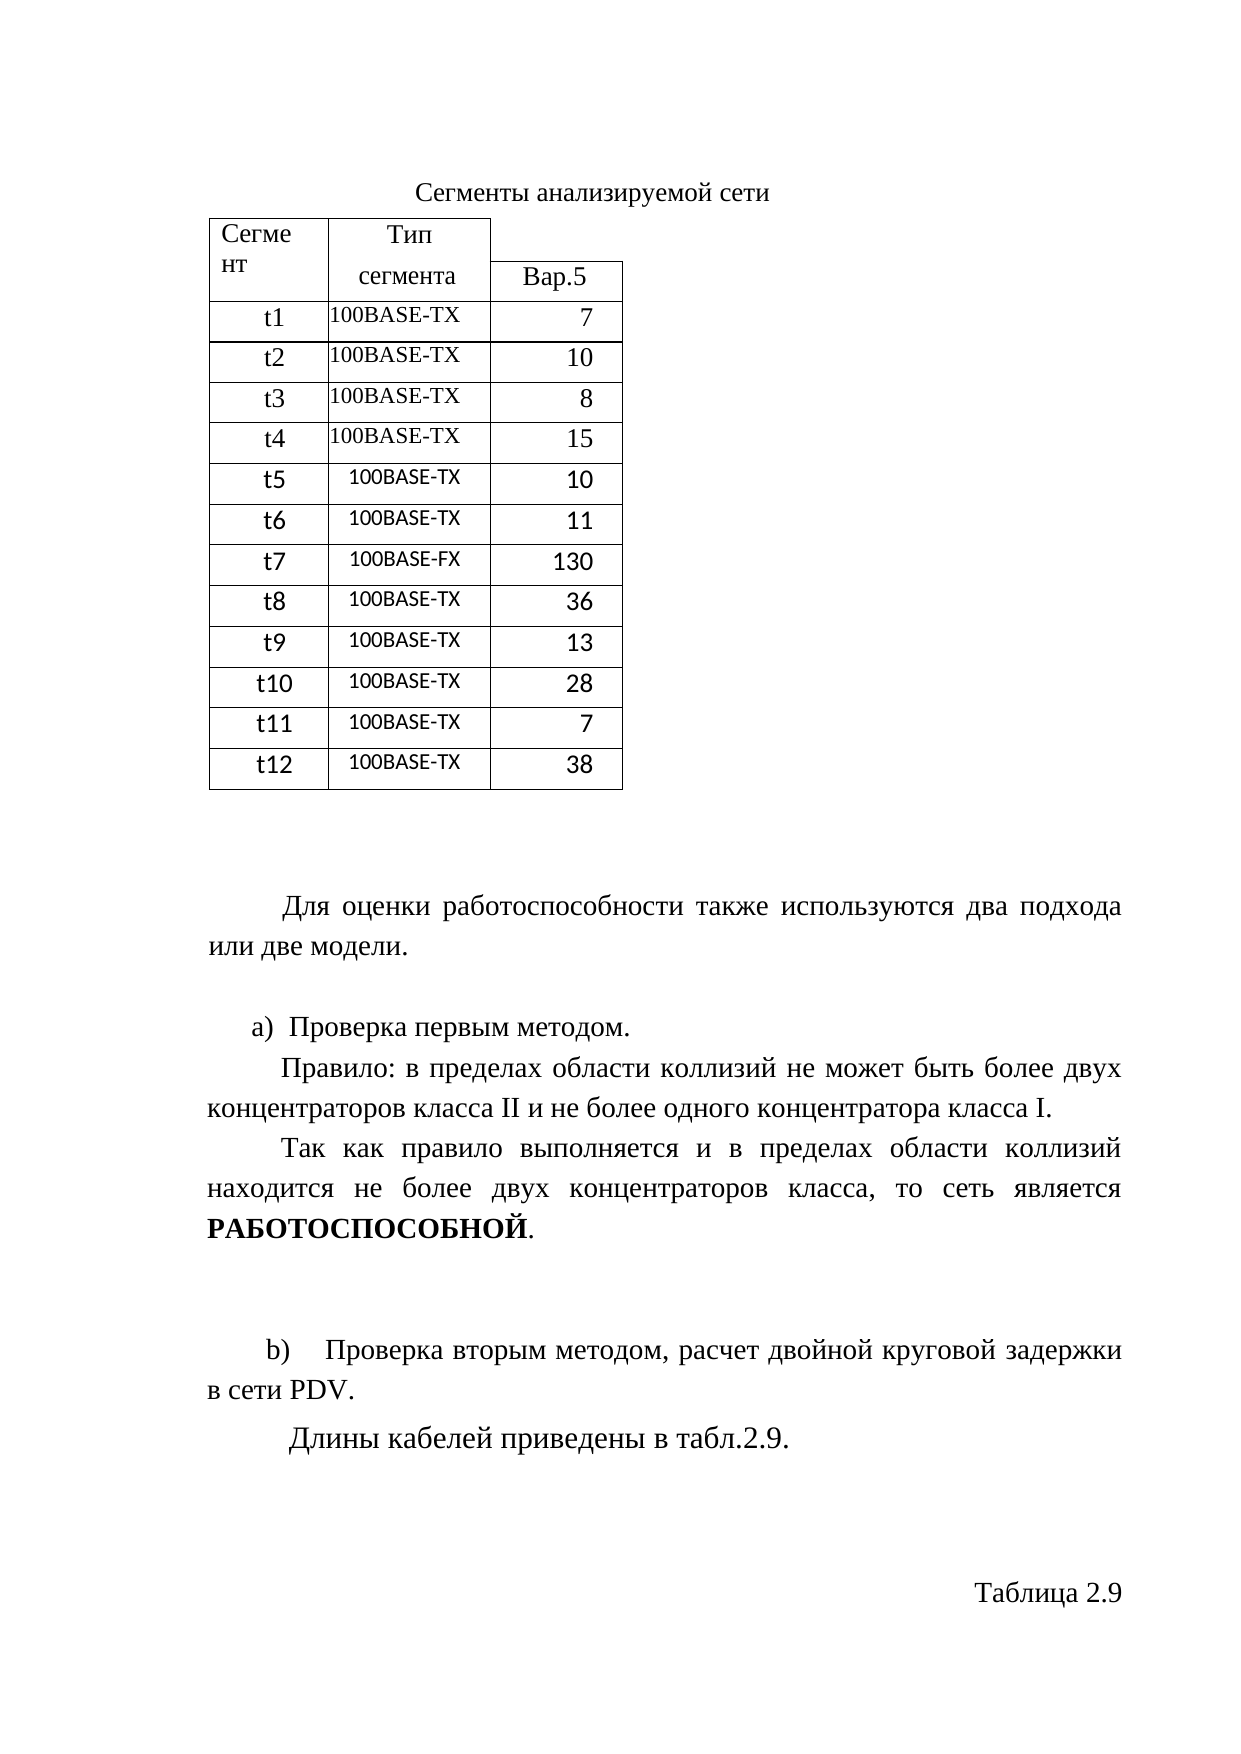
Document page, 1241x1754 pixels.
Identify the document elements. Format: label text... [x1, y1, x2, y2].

table_cell t4 [210, 423, 328, 463]
table_cell 10 [491, 343, 622, 382]
list Проверка первым методом. [251, 1009, 1122, 1043]
table_cell 100BASE-TX [329, 464, 490, 504]
table_cell t12 [210, 749, 328, 789]
table_cell t3 [210, 383, 328, 422]
table_cell 13 [491, 627, 622, 667]
table_cell Вар.5 [491, 262, 622, 301]
table_cell 100BASE-TX [329, 505, 490, 544]
table_cell 7 [491, 302, 622, 341]
table_cell 28 [491, 668, 622, 707]
text Так как правило выполняется и в пределах области коллизий находится не более двух концентраторов класса, то сеть является РАБОТОСПОСОБНОЙ. [207, 1130, 1122, 1244]
table_cell t11 [210, 708, 328, 748]
table_cell 8 [491, 383, 622, 422]
table_cell 100BASE-TX [329, 749, 490, 789]
table_cell t6 [210, 505, 328, 544]
text Сегменты анализируемой сети [415, 176, 1122, 207]
table_cell 36 [491, 586, 622, 626]
table_cell 100BASE-TX [329, 708, 490, 748]
table_cell 100BASE-TX [329, 668, 490, 707]
text Для оценки работоспособности также используются два подхода или две модели. [208, 888, 1122, 962]
table_cell 100BASE-FX [329, 545, 490, 585]
table_cell t9 [210, 627, 328, 667]
table_cell t7 [210, 545, 328, 585]
table_header Тип сегмента [329, 219, 490, 301]
table_cell 38 [491, 749, 622, 789]
text Правило: в пределах области коллизий не может быть более двух концентраторов класса II и не более одного концентратора класса I. [207, 1050, 1122, 1123]
table_cell t5 [210, 464, 328, 504]
table_cell t1 [210, 302, 328, 341]
table_cell 100BASE-TX [329, 383, 490, 422]
table_cell 100BASE-TX [329, 586, 490, 626]
table_cell 100BASE-TX [329, 627, 490, 667]
table_cell 10 [491, 464, 622, 504]
table_cell 130 [491, 545, 622, 585]
table_cell t2 [210, 343, 328, 382]
table_cell t8 [210, 586, 328, 626]
list Таблица 2.9 [288, 1575, 1122, 1609]
text Длины кабелей приведены в табл.2.9. [288, 1419, 1122, 1456]
table_cell 100BASE-TX [329, 302, 490, 341]
table_cell 7 [491, 708, 622, 748]
table_header Сегмент [210, 219, 328, 301]
table_cell 100BASE-TX [329, 423, 490, 463]
table_cell 11 [491, 505, 622, 544]
list Проверка вторым методом, расчет двойной круговой задержки в сети PDV. [207, 1332, 1122, 1406]
table_cell 100BASE-TX [329, 343, 490, 382]
table_cell 15 [491, 423, 622, 463]
table_cell t10 [210, 668, 328, 707]
